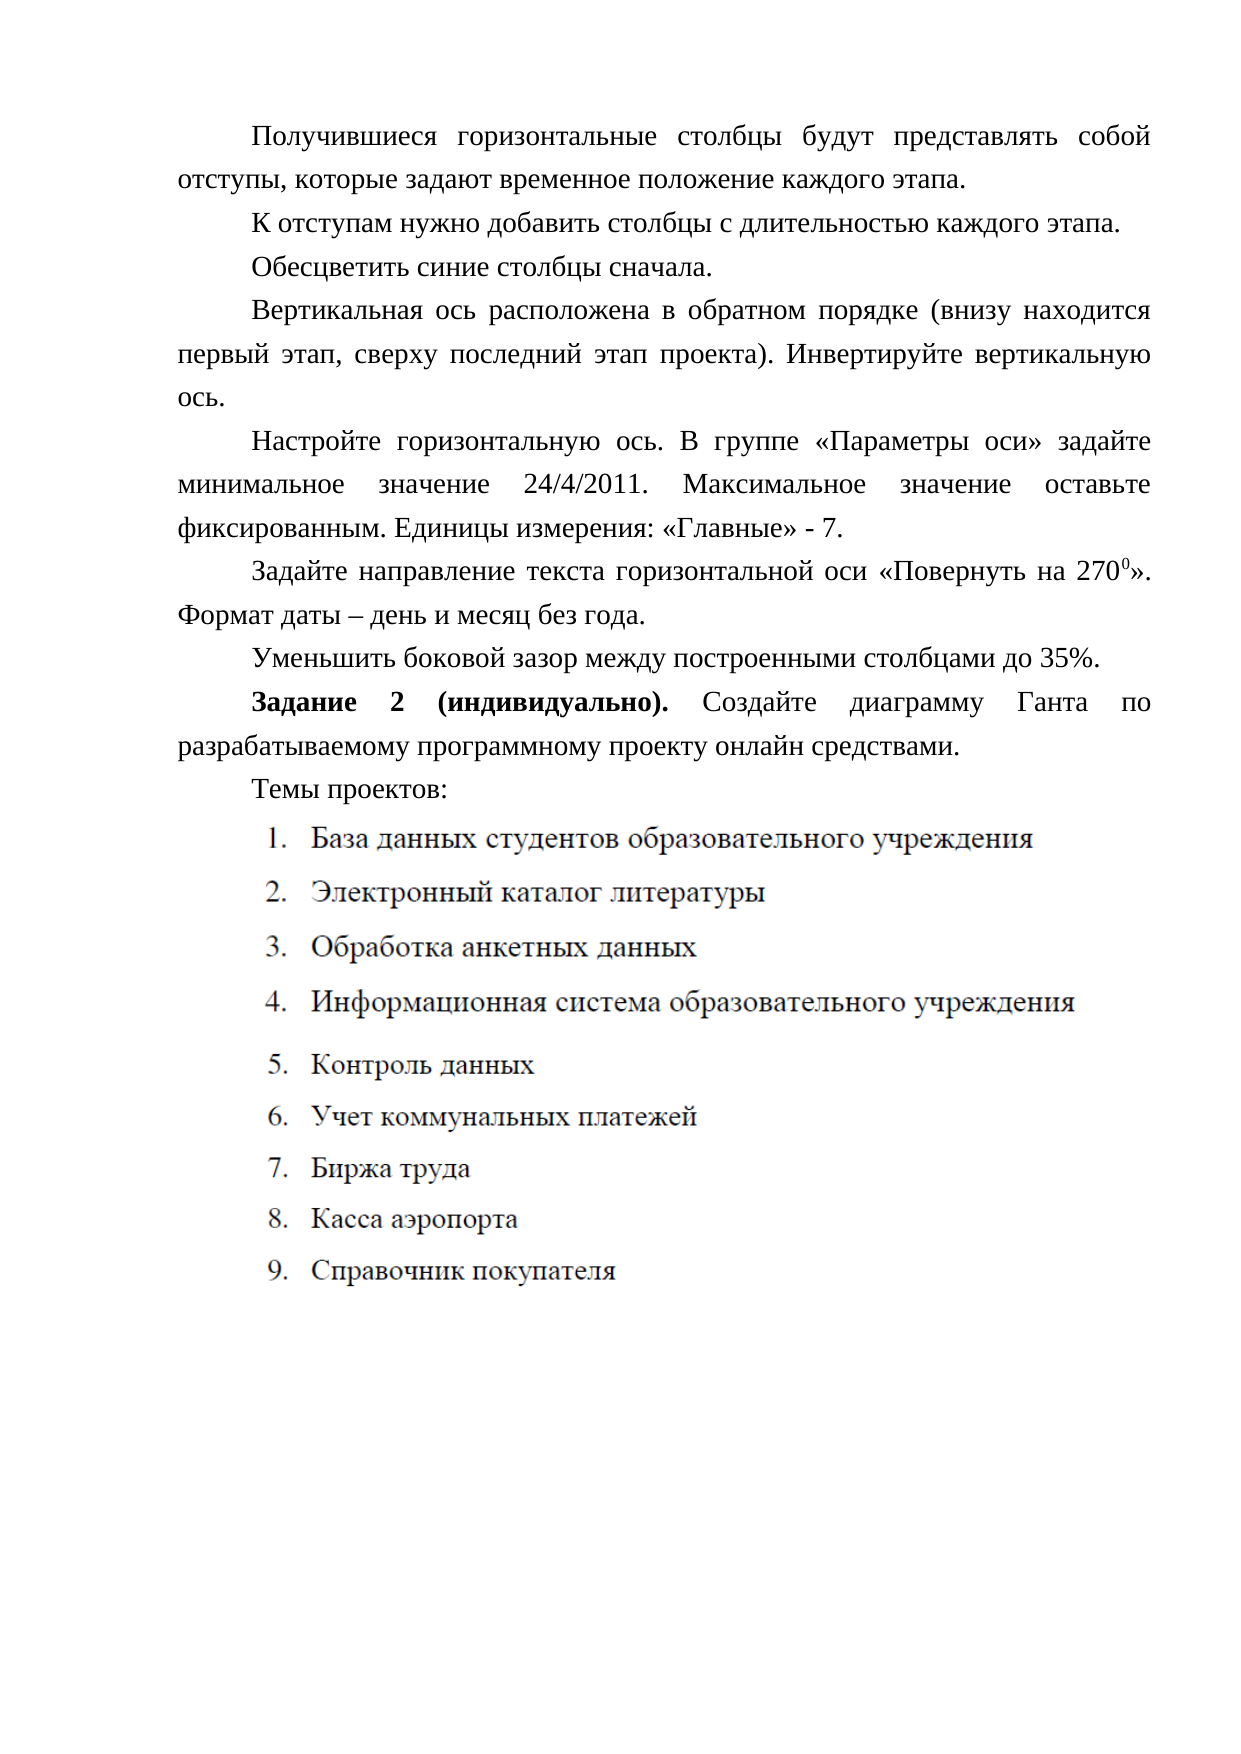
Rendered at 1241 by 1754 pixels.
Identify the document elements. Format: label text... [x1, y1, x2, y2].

text Задайте направление текста горизонтальной оси «Повернуть на 2700». Формат даты – день и месяц без года. [177, 553, 1152, 631]
text Темы проектов: [177, 771, 1152, 805]
text Задание 2 (индивидуально). Создайте диаграмму Ганта по разрабатываемому программному проекту онлайн средствами. [177, 684, 1152, 761]
text Настройте горизонтальную ось. В группе «Параметры оси» задайте минимальное значение 24/4/2011. Максимальное значение оставьте фиксированным. Единицы измерения: «Главные» - 7. [177, 423, 1152, 543]
picture [251, 1043, 722, 1295]
text Получившиеся горизонтальные столбцы будут представлять собой отступы, которые задают временное положение каждого этапа. [177, 118, 1152, 195]
text Вертикальная ось расположена в обратном порядке (внизу находится первый этап, сверху последний этап проекта). Инвертируйте вертикальную ось. [177, 292, 1152, 413]
text Уменьшить боковой зазор между построенными столбцами до 35%. [177, 641, 1152, 674]
picture [251, 814, 1094, 1036]
text Обесцветить синие столбцы сначала. [177, 249, 1152, 282]
text К отступам нужно добавить столбцы с длительностью каждого этапа. [177, 205, 1152, 239]
